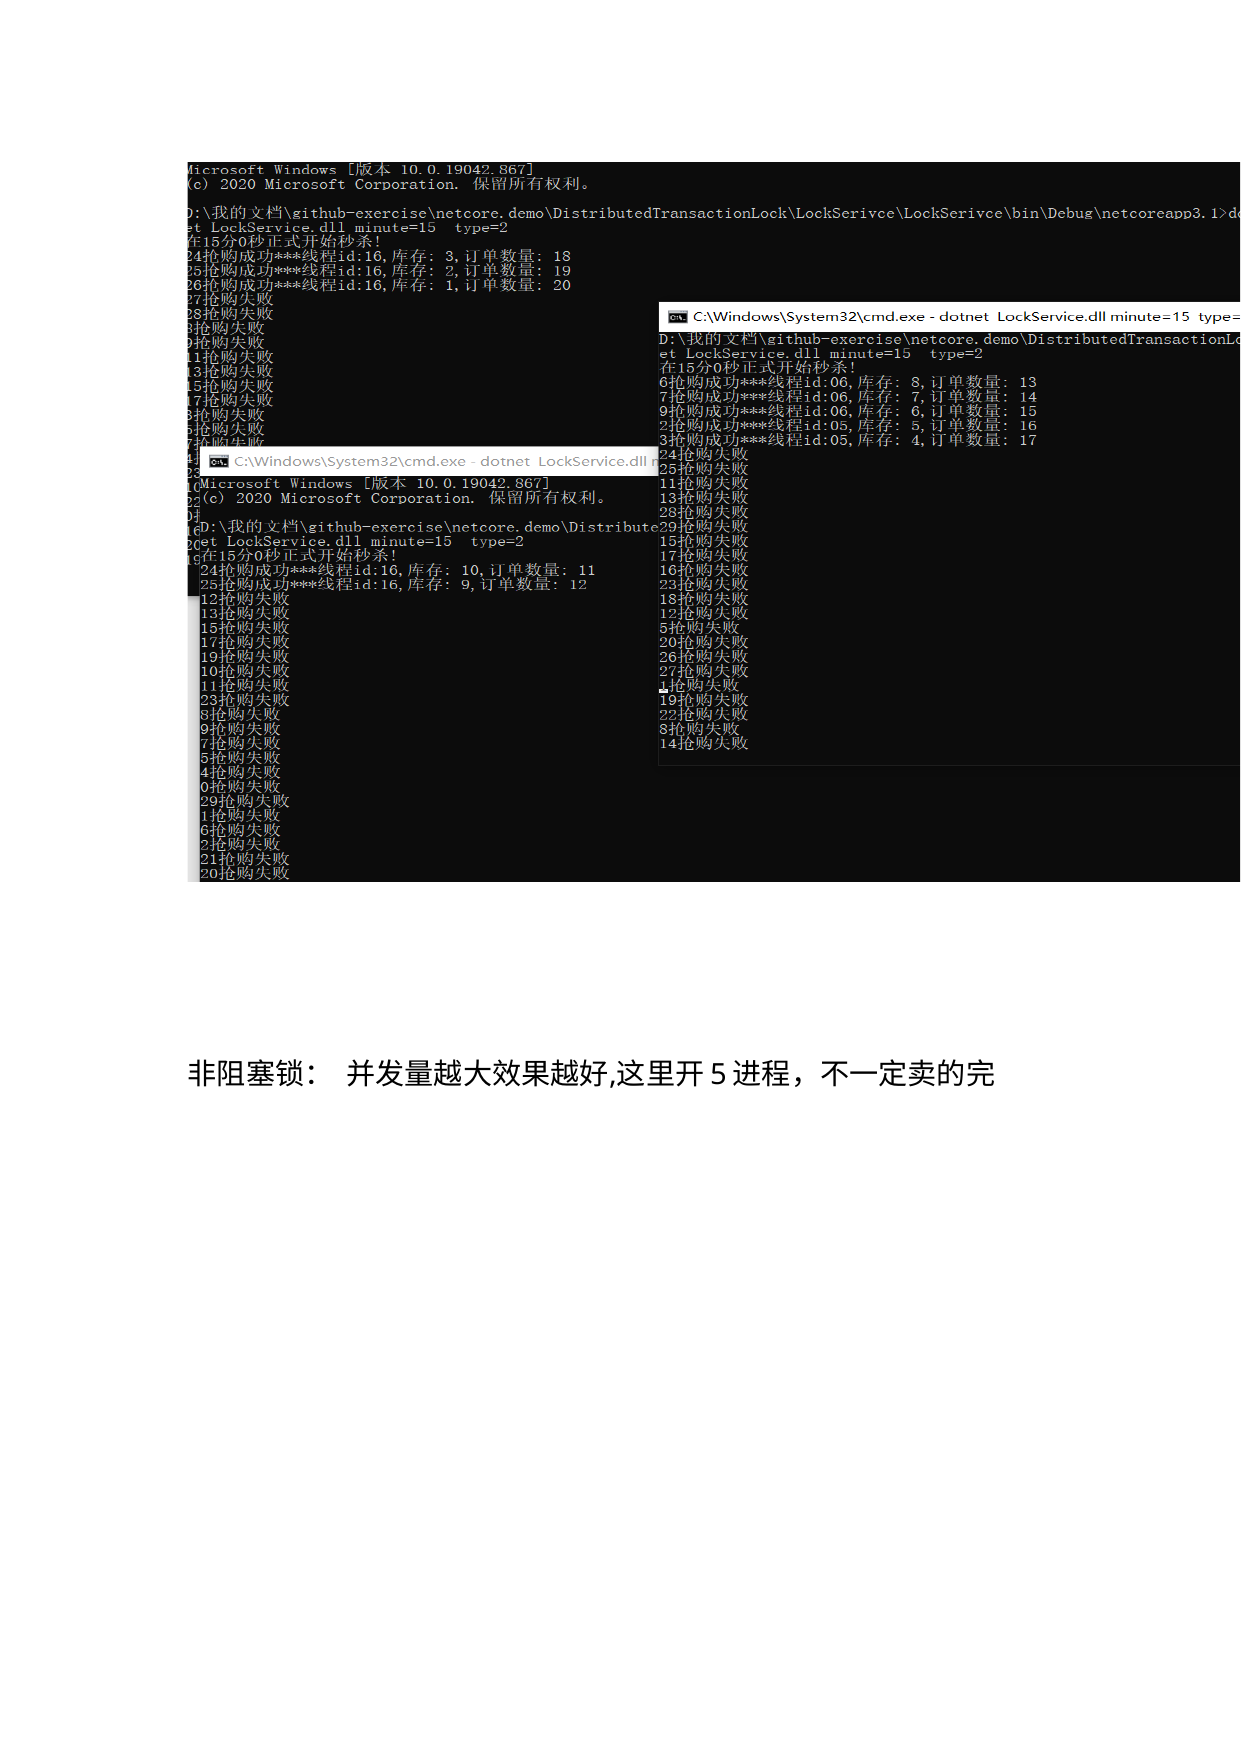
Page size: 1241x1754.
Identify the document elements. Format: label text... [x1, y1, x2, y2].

picture [187, 162, 1241, 882]
text 非阻塞锁： 并发量越大效果越好,这里开5进程，不一定卖的完 [187, 1039, 1053, 1104]
